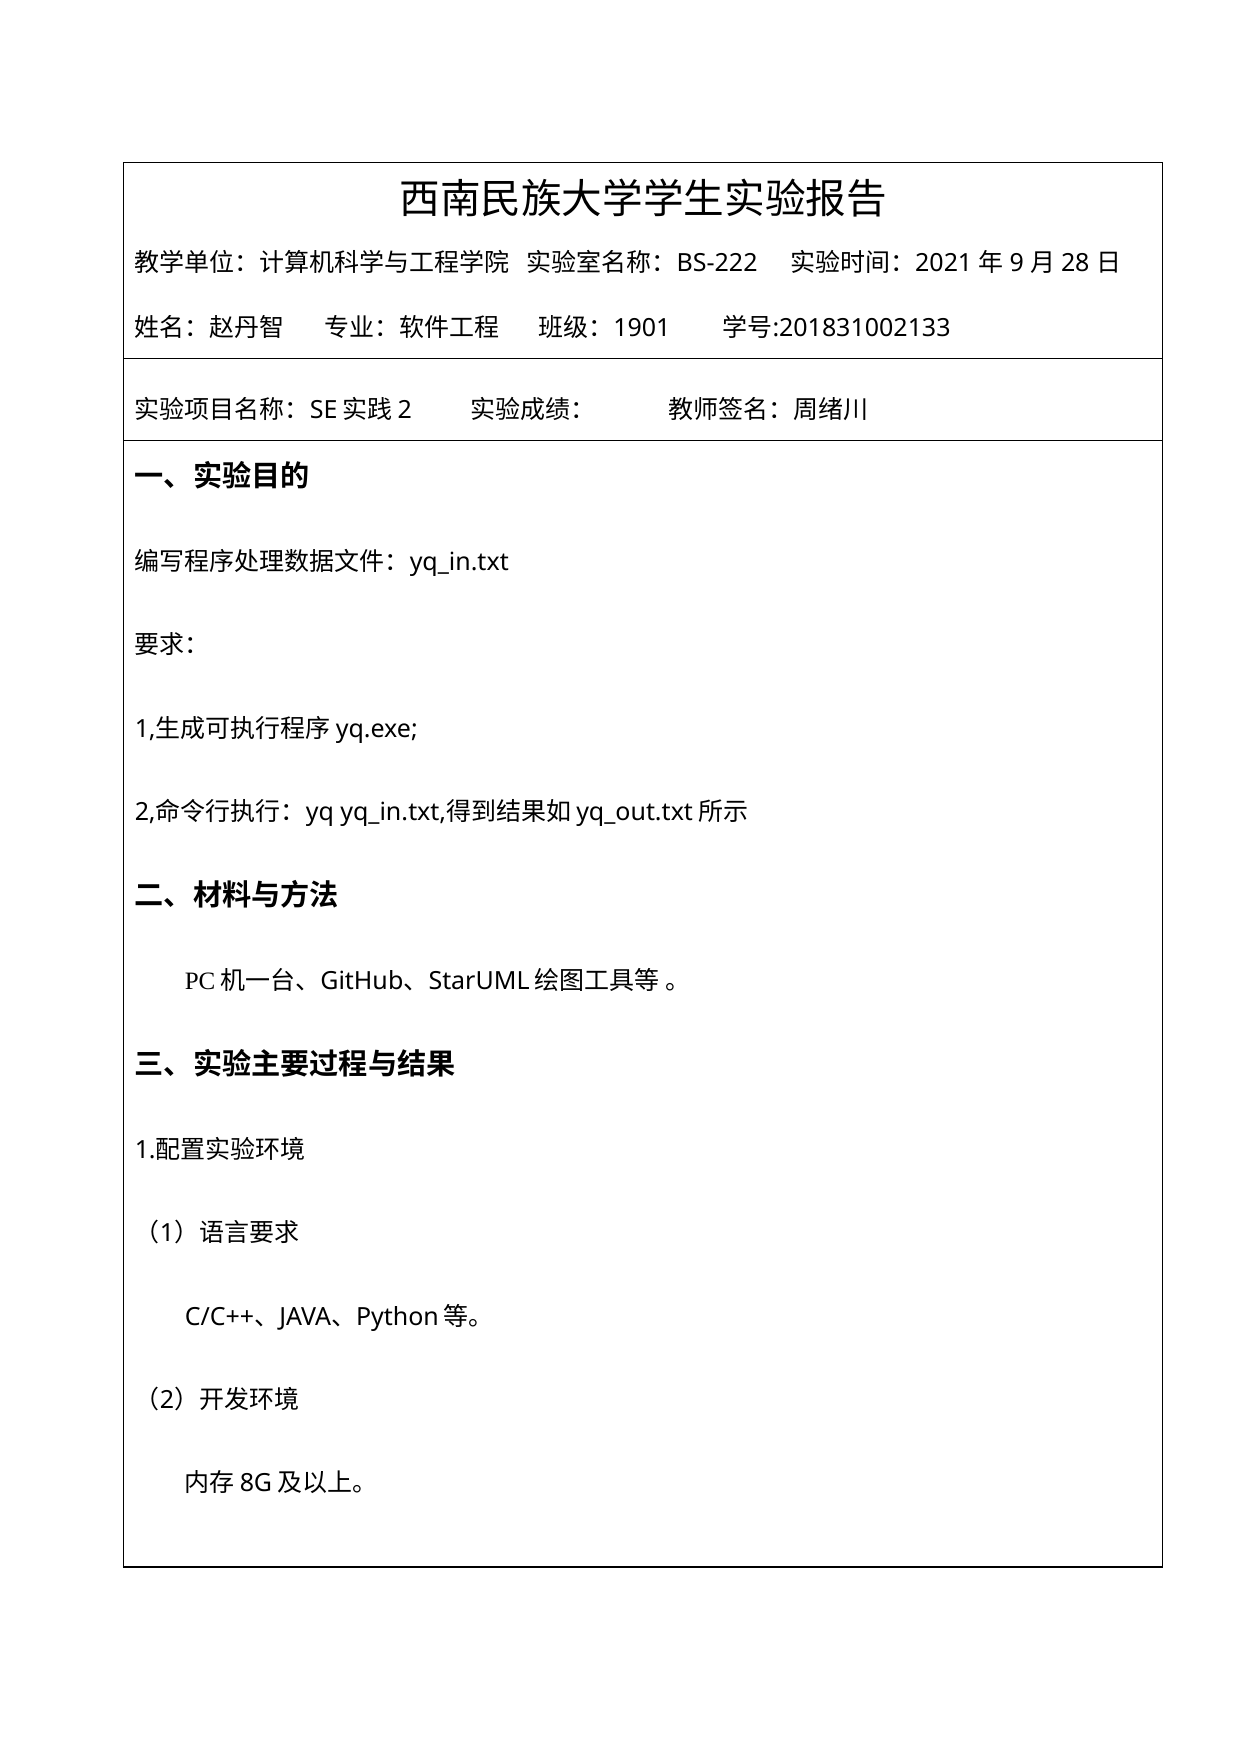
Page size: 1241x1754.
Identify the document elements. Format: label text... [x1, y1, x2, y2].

table_cell 实验项目名称：SE实践2 实验成绩： 教师签名：周绪川 [124, 359, 1162, 440]
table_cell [124, 441, 1162, 1566]
table_header 西南民族大学学生实验报告 教学单位：计算机科学与工程学院 实验室名称：BS-222 实验时间：2021 年 9 月 28 日 姓名：赵丹智 专业：软件工程 班级：1901 学号:201831002133 [124, 163, 1162, 358]
